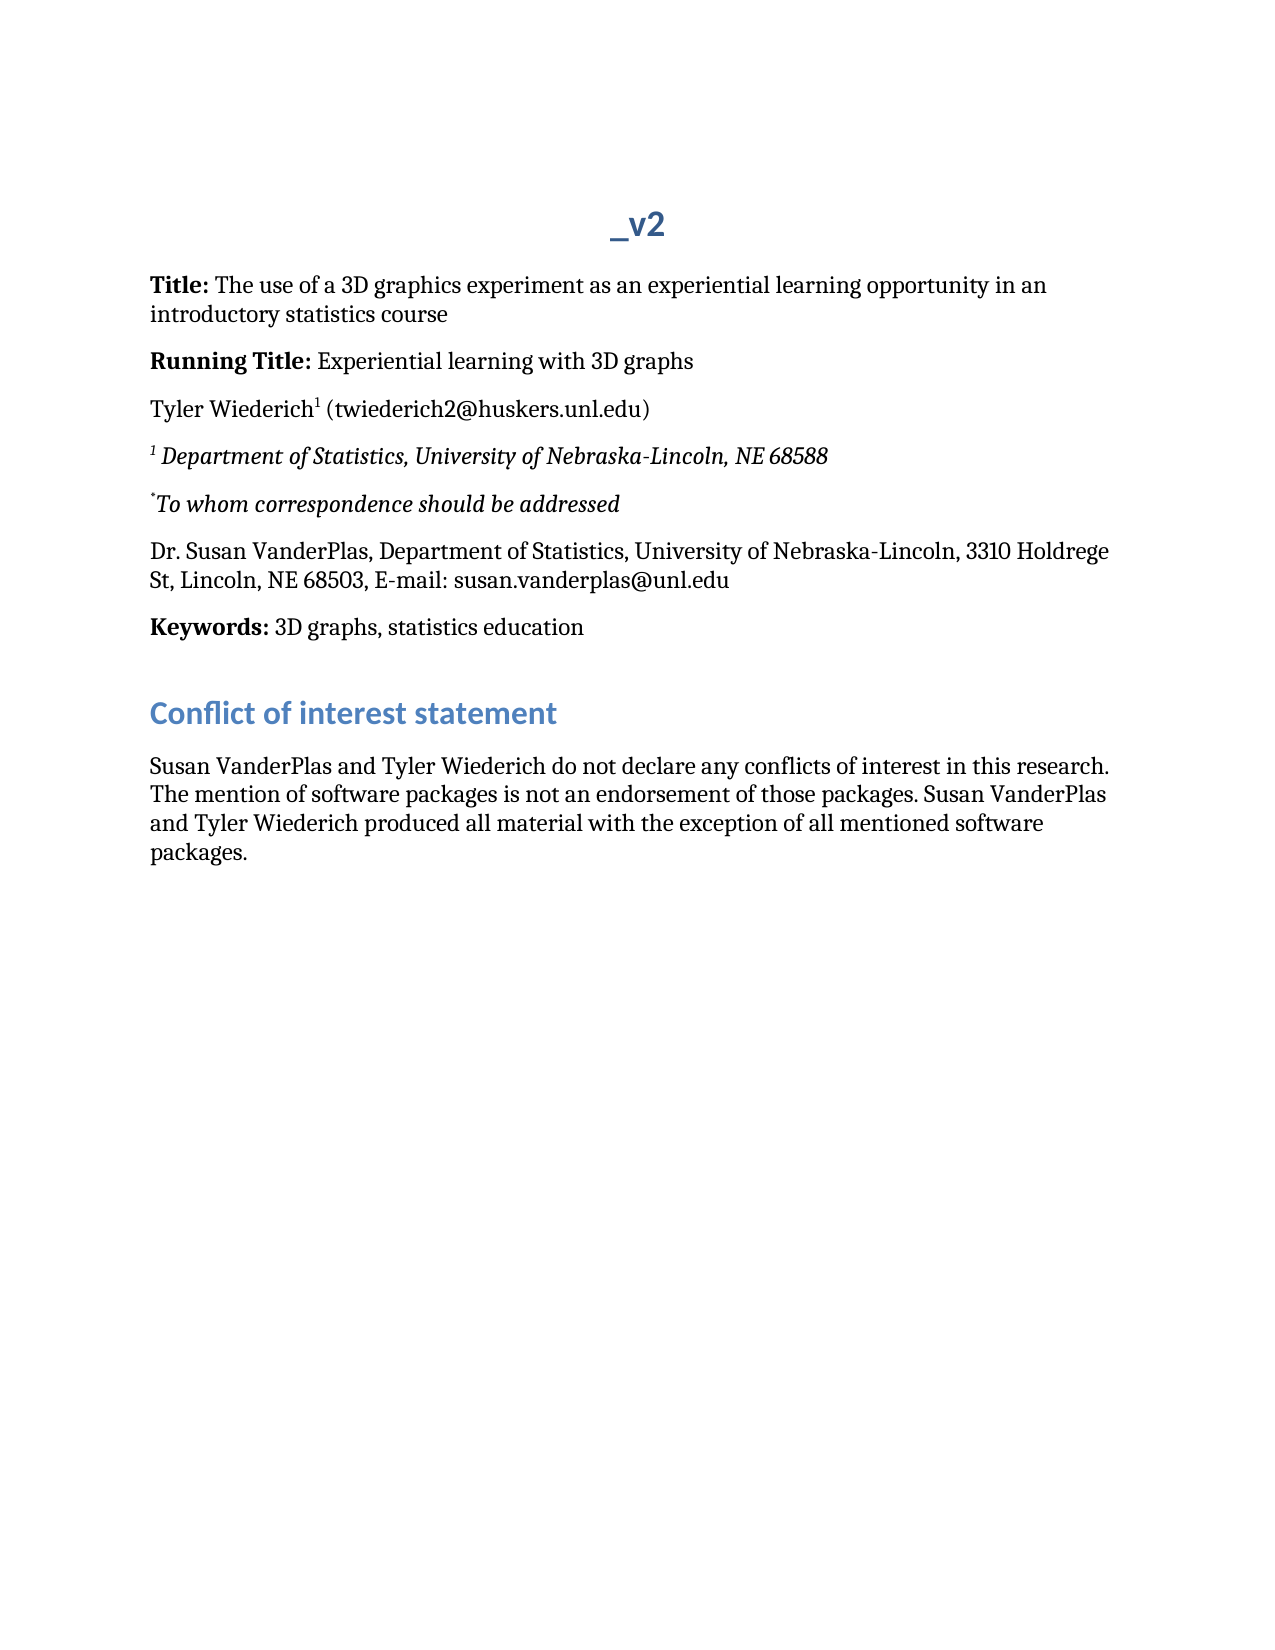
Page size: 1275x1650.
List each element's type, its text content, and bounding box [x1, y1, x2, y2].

text Susan VanderPlas and Tyler Wiederich do not declare any conflicts of interest in this research. The mention of software packages is not an endorsement of those packages. Susan VanderPlas and Tyler Wiederich produced all material with the exception of all mentioned software packages. [150, 752, 1125, 867]
text *To whom correspondence should be addressed [150, 489, 1125, 518]
text Keywords: 3D graphs, statistics education [150, 613, 1125, 642]
text Running Title: Experiential learning with 3D graphs [150, 347, 1125, 376]
text Tyler Wiederich1 (twiederich2@huskers.unl.edu) [150, 394, 1125, 423]
text Dr. Susan VanderPlas, Department of Statistics, University of Nebraska-Lincoln, 3310 Holdrege St, Lincoln, NE 68503, E-mail: susan.vanderplas@unl.edu [150, 537, 1125, 594]
title _v2 [150, 200, 1125, 246]
text 1 Department of Statistics, University of Nebraska-Lincoln, NE 68588 [150, 442, 1125, 471]
subtitle Conflict of interest statement [150, 692, 1125, 733]
text Title: The use of a 3D graphics experiment as an experiential learning opportunity in an introductory statistics course [150, 271, 1125, 328]
